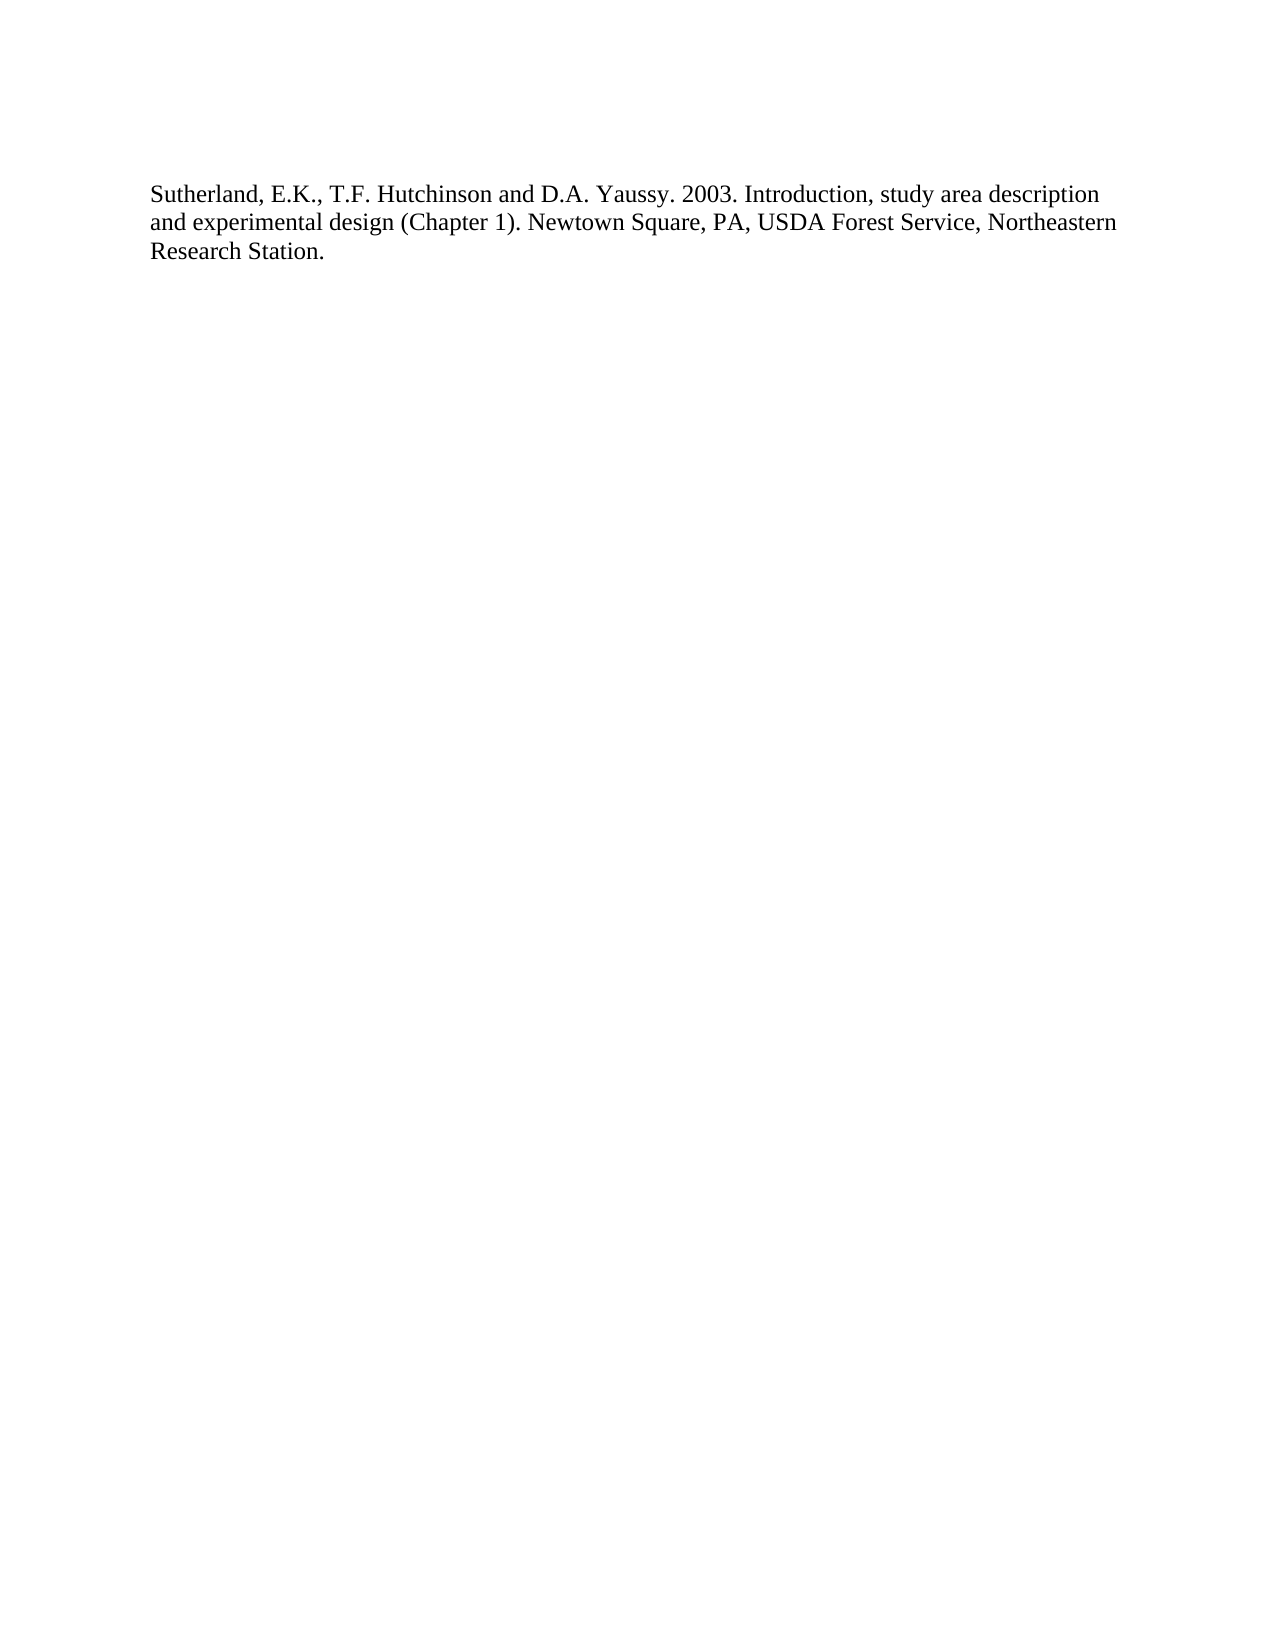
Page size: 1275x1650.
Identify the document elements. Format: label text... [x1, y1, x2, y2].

text Sutherland, E.K., T.F. Hutchinson and D.A. Yaussy. 2003. Introduction, study area description and experimental design (Chapter 1). Newtown Square, PA, USDA Forest Service, Northeastern Research Station. [150, 179, 1125, 265]
